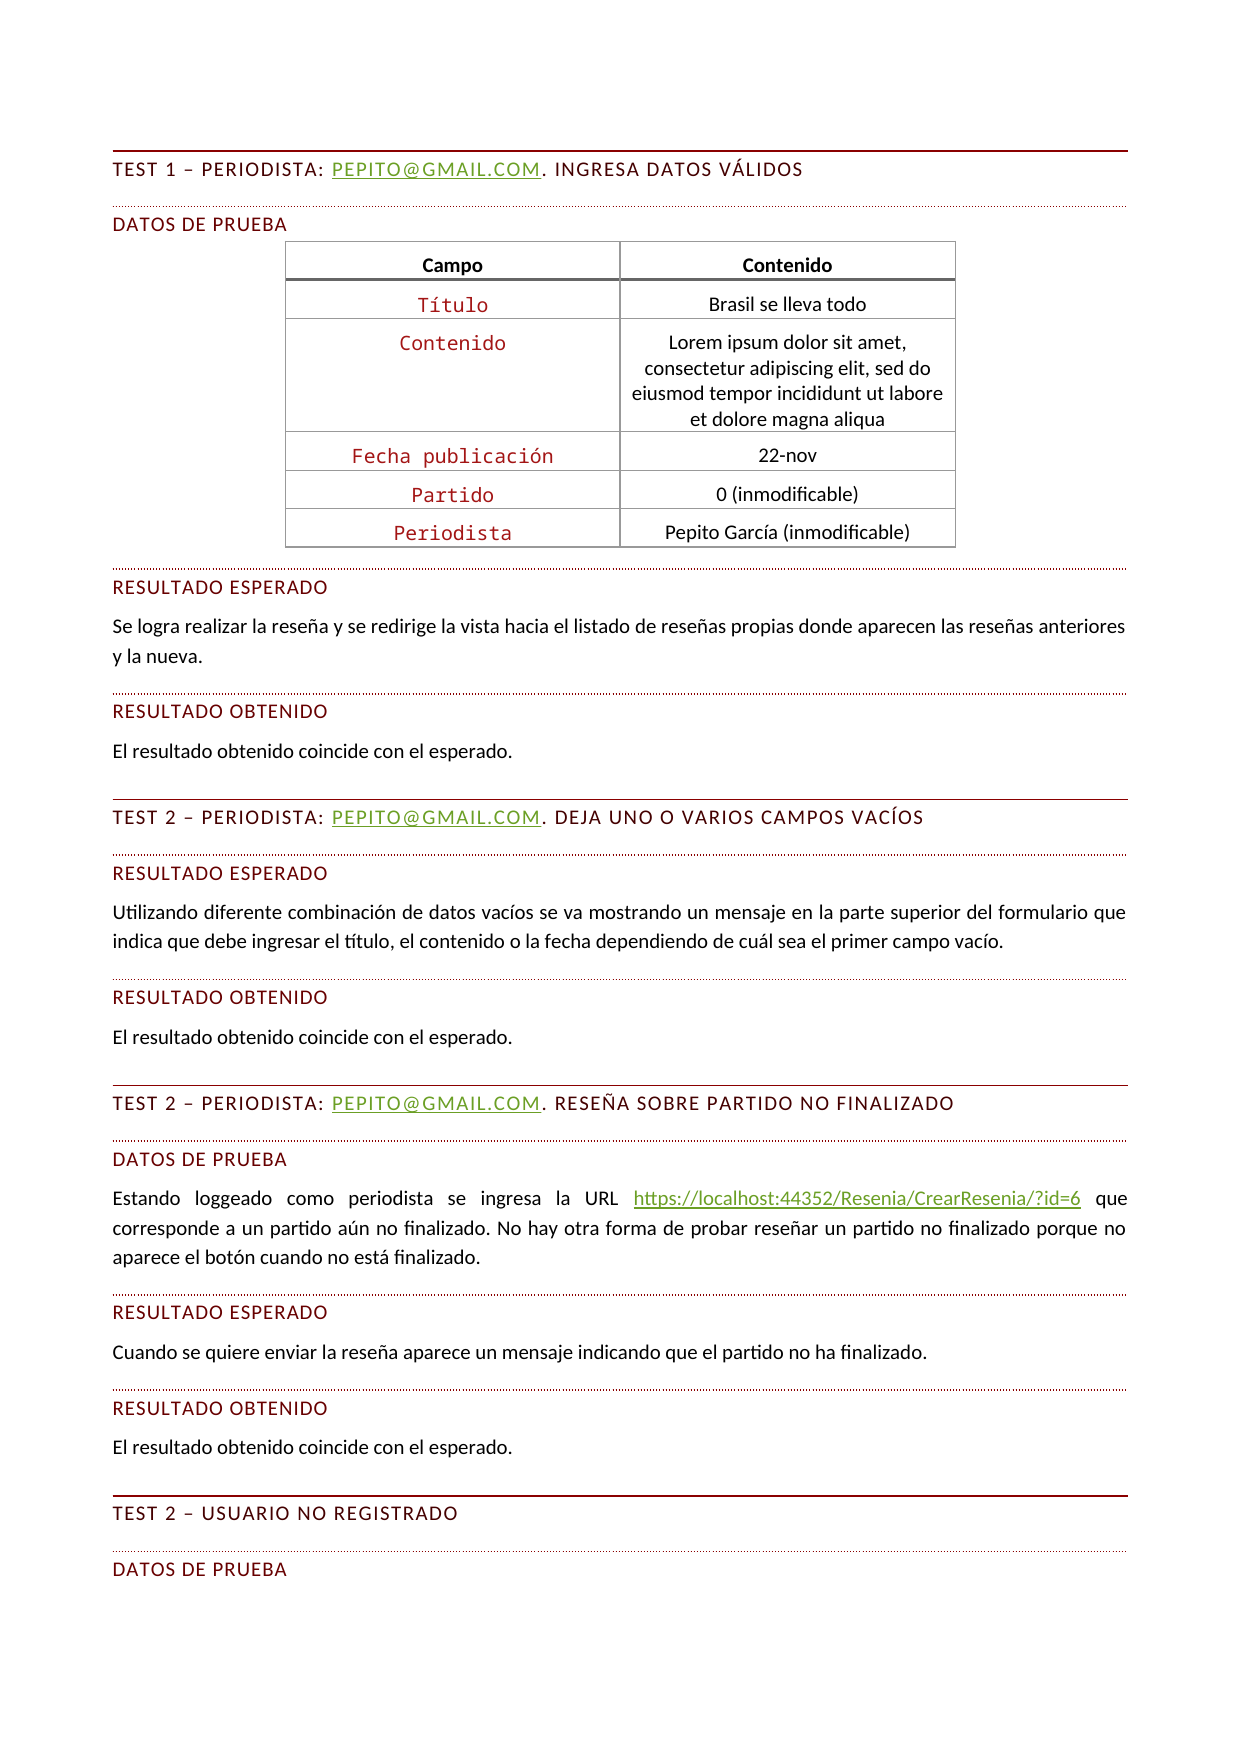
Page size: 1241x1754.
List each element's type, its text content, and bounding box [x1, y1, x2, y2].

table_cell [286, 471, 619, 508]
subtitle Resultado esperado [112, 854, 1128, 885]
subtitle Resultado obtenido [112, 979, 1128, 1010]
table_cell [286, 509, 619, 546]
subtitle Datos de prueba [112, 1140, 1128, 1171]
subtitle Resultado esperado [112, 1294, 1128, 1325]
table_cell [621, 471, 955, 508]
subtitle Test 1 – Periodista: pepito@gmail.com. Ingresa datos válidos [112, 151, 1128, 181]
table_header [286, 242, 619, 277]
subtitle Resultado obtenido [112, 693, 1128, 724]
subtitle Datos de prueba [112, 1551, 1128, 1582]
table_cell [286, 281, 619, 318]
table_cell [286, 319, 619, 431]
subtitle Resultado esperado [112, 568, 1128, 599]
text El resultado obtenido coincide con el esperado. [112, 1024, 1128, 1049]
text El resultado obtenido coincide con el esperado. [112, 738, 1128, 763]
text Estando loggeado como periodista se ingresa la URL https://localhost:44352/Resenia/CrearResenia/?id=6 que corresponde a un partido aún no finalizado. No hay otra forma de probar reseñar un partido no finalizado porque no aparece el botón cuando no está finalizado. [112, 1186, 1128, 1269]
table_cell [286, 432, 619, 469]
subtitle Datos de prueba [112, 206, 1128, 237]
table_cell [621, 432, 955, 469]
subtitle Test 2 – Periodista: pepito@gmail.com. Reseña sobre partido no finalizado [112, 1086, 1128, 1116]
subtitle Resultado obtenido [112, 1389, 1128, 1420]
subtitle Test 2 – Usuario no registrado [112, 1496, 1128, 1526]
text Cuando se quiere enviar la reseña aparece un mensaje indicando que el partido no ha finalizado. [112, 1339, 1128, 1364]
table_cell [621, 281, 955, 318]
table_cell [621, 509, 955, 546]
text El resultado obtenido coincide con el esperado. [112, 1434, 1128, 1460]
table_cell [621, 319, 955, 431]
subtitle Test 2 – Periodista: pepito@gmail.com. Deja uno o varios campos vacíos [112, 800, 1128, 830]
text Utilizando diferente combinación de datos vacíos se va mostrando un mensaje en la parte superior del formulario que indica que debe ingresar el título, el contenido o la fecha dependiendo de cuál sea el primer campo vacío. [112, 899, 1128, 954]
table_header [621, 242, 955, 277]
text Se logra realizar la reseña y se redirige la vista hacia el listado de reseñas propias donde aparecen las reseñas anteriores y la nueva. [112, 614, 1128, 668]
